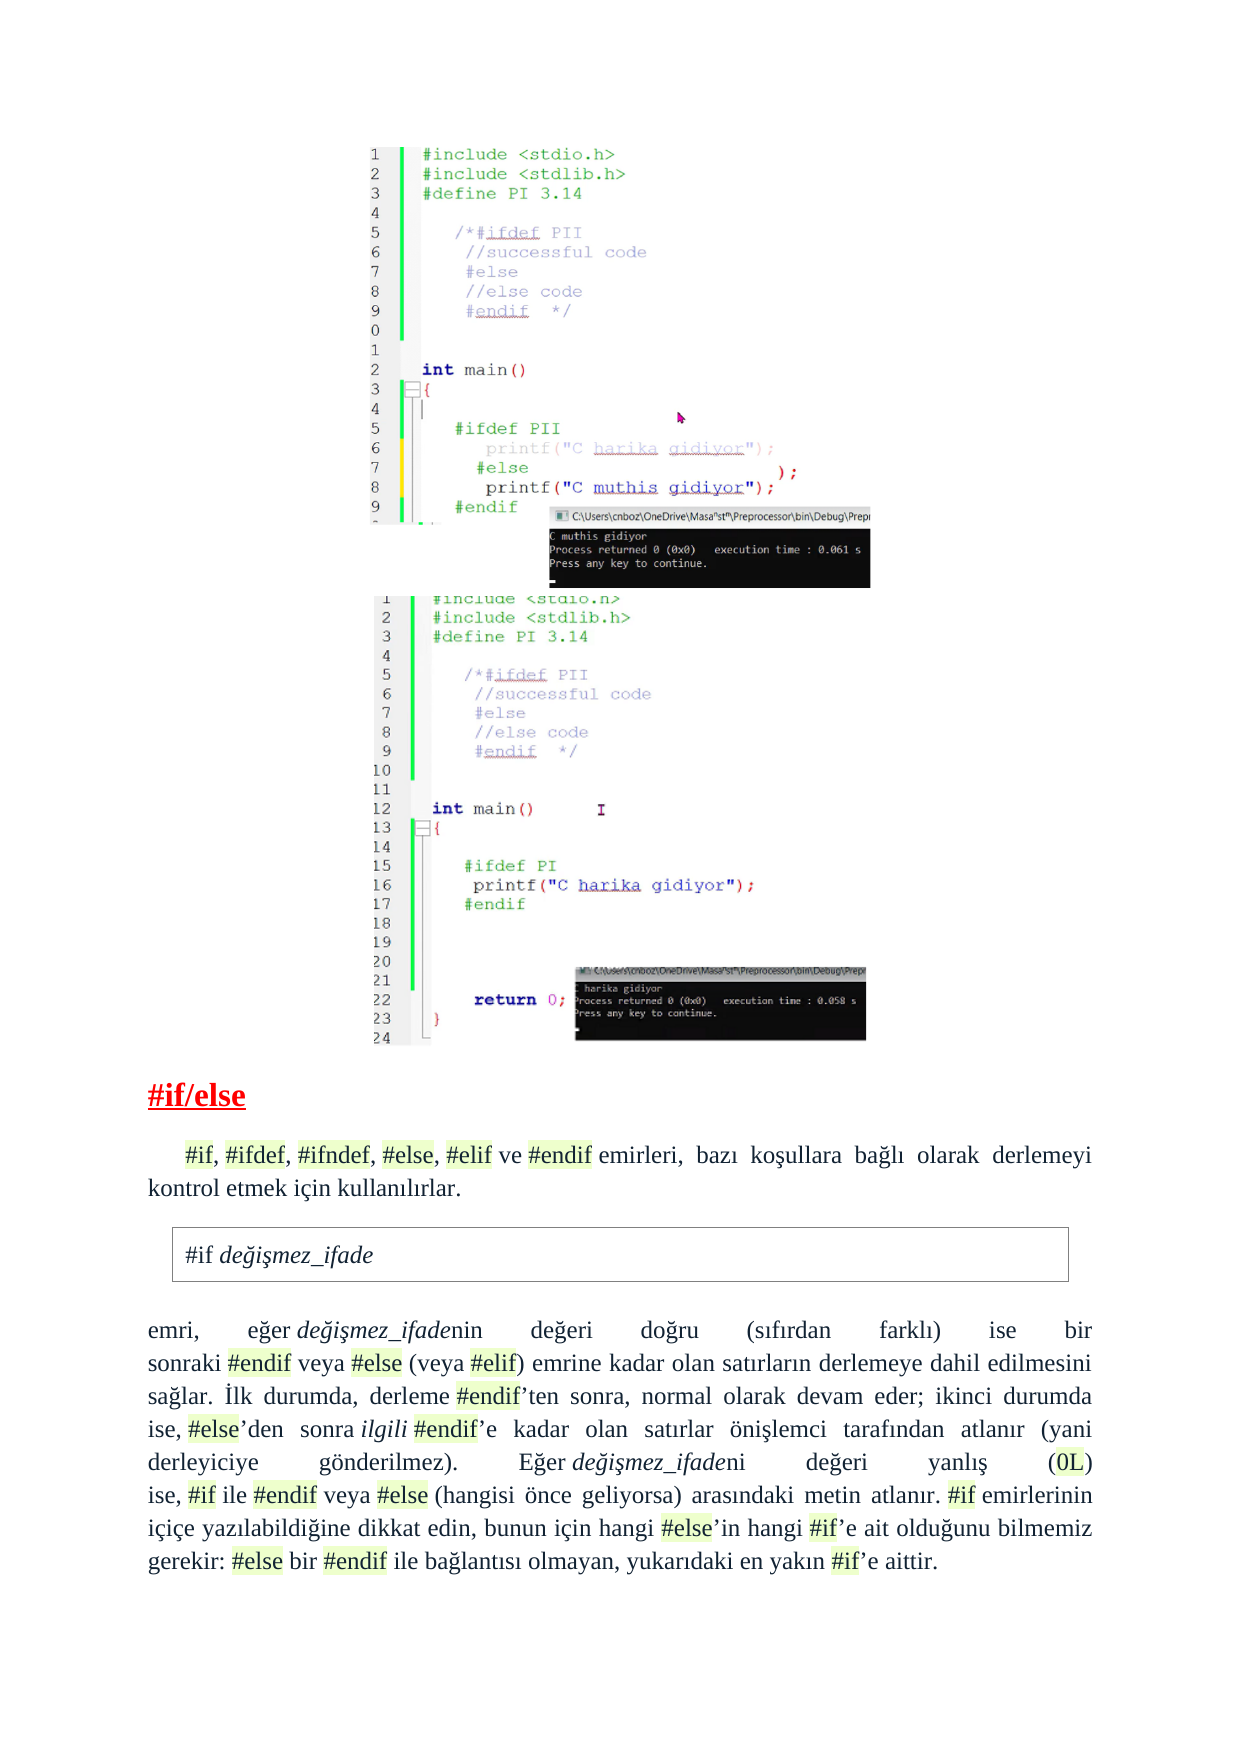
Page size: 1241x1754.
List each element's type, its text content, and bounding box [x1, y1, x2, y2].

text emri, eğer değişmez_ifadenin değeri doğru (sıfırdan farklı) ise bir sonraki #endif veya #else (veya #elif) emrine kadar olan satırların derlemeye dahil edilmesini sağlar. İlk durumda, derleme #endif’ten sonra, normal olarak devam eder; ikinci durumda ise, #else’den sonra ilgili #endif’e kadar olan satırlar önişlemci tarafından atlanır (yani derleyiciye gönderilmez). Eğer değişmez_ifadeni değeri yanlış (0L) ise, #if ile #endif veya #else (hangisi önce geliyorsa) arasındaki metin atlanır. #if emirlerinin içiçe yazılabildiğine dikkat edin, bunun için hangi #else’in hangi #if’e ait olduğunu bilmemiz gerekir: #else bir #endif ile bağlantısı olmayan, yukarıdaki en yakın #if’e aittir. [148, 1315, 1093, 1575]
picture [369, 147, 871, 593]
text #if değişmez_ifade [173, 1228, 1068, 1281]
picture [374, 596, 867, 1051]
text #if/else [148, 1075, 1093, 1113]
text #if, #ifdef, #ifndef, #else, #elif ve #endif emirleri, bazı koşullara bağlı olarak derlemeyi kontrol etmek için kullanılırlar. [148, 1140, 1093, 1202]
